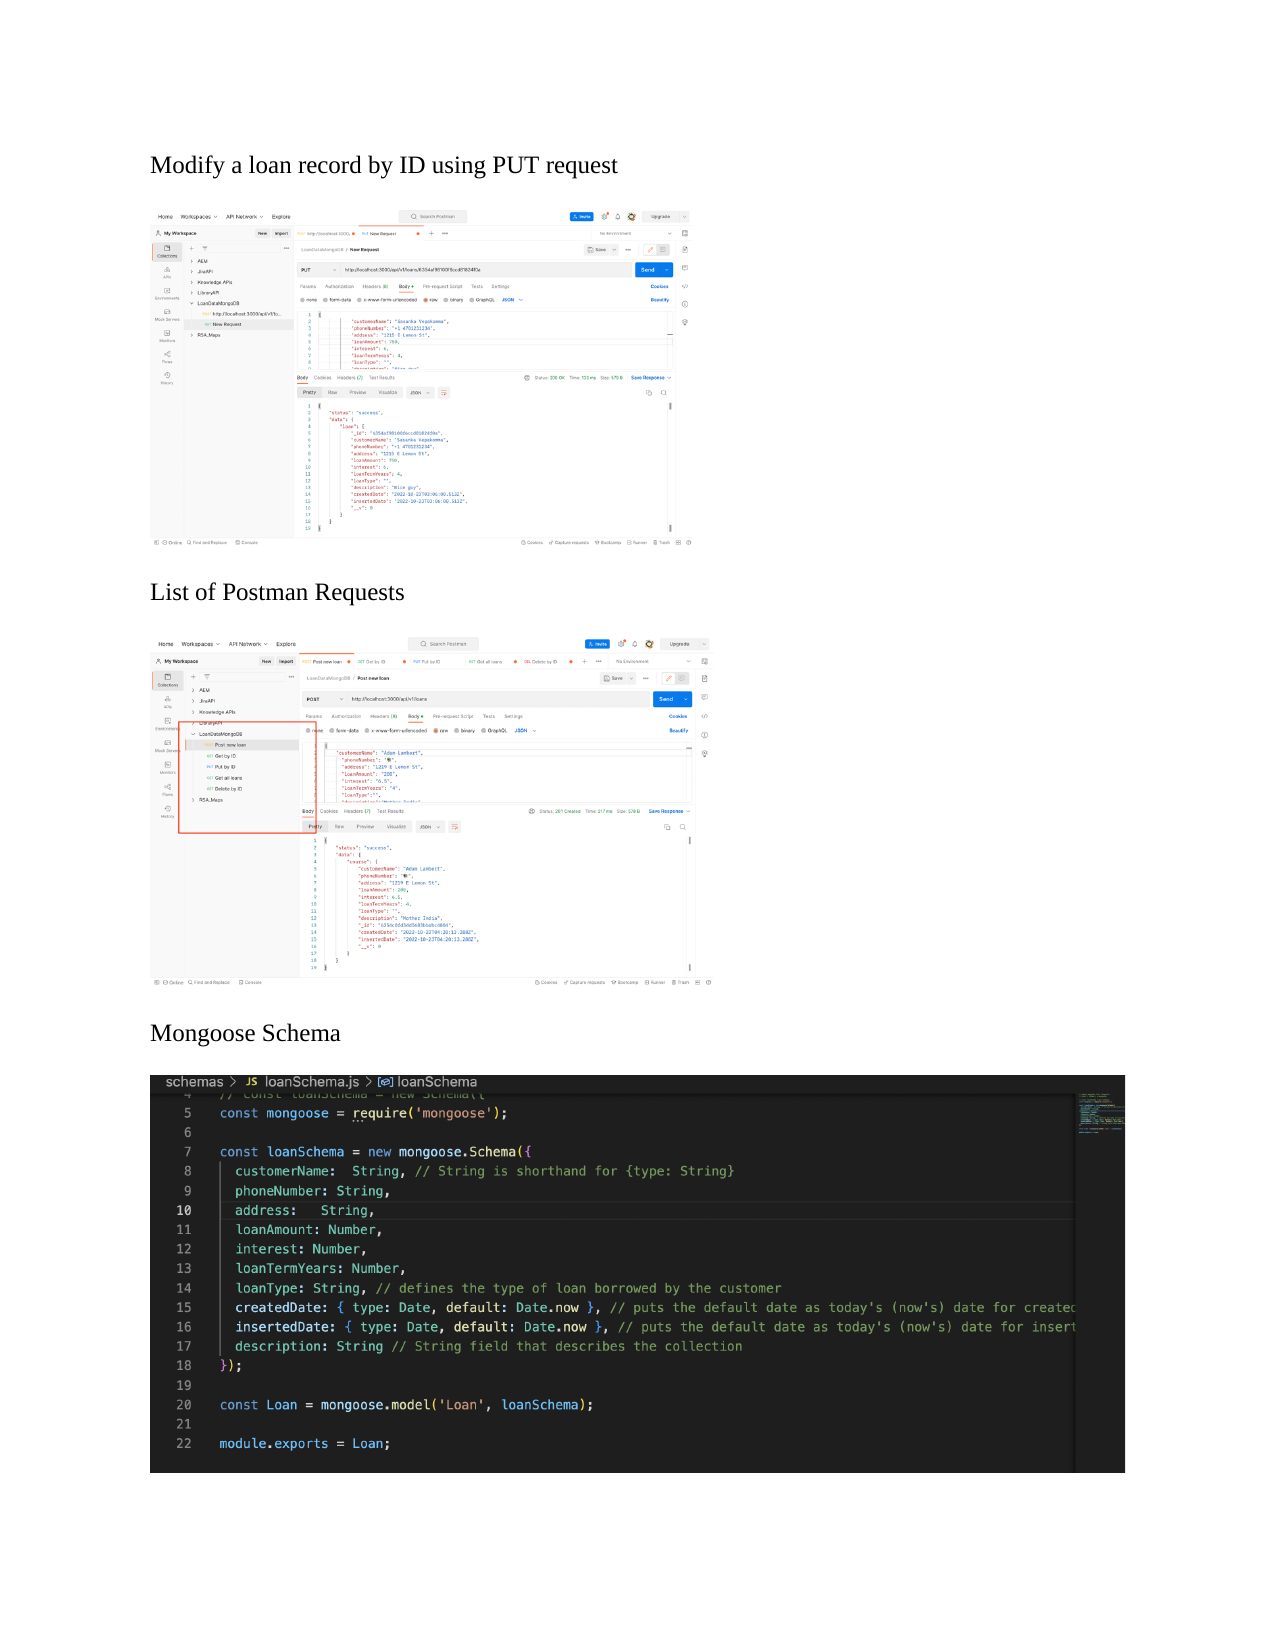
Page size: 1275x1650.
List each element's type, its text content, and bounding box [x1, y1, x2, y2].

picture [150, 207, 693, 547]
picture [150, 635, 714, 987]
text Mongoose Schema [150, 1018, 1125, 1046]
text Modify a loan record by ID using PUT request [150, 150, 1125, 179]
picture [150, 1075, 1125, 1473]
text List of Postman Requests [150, 577, 1125, 606]
